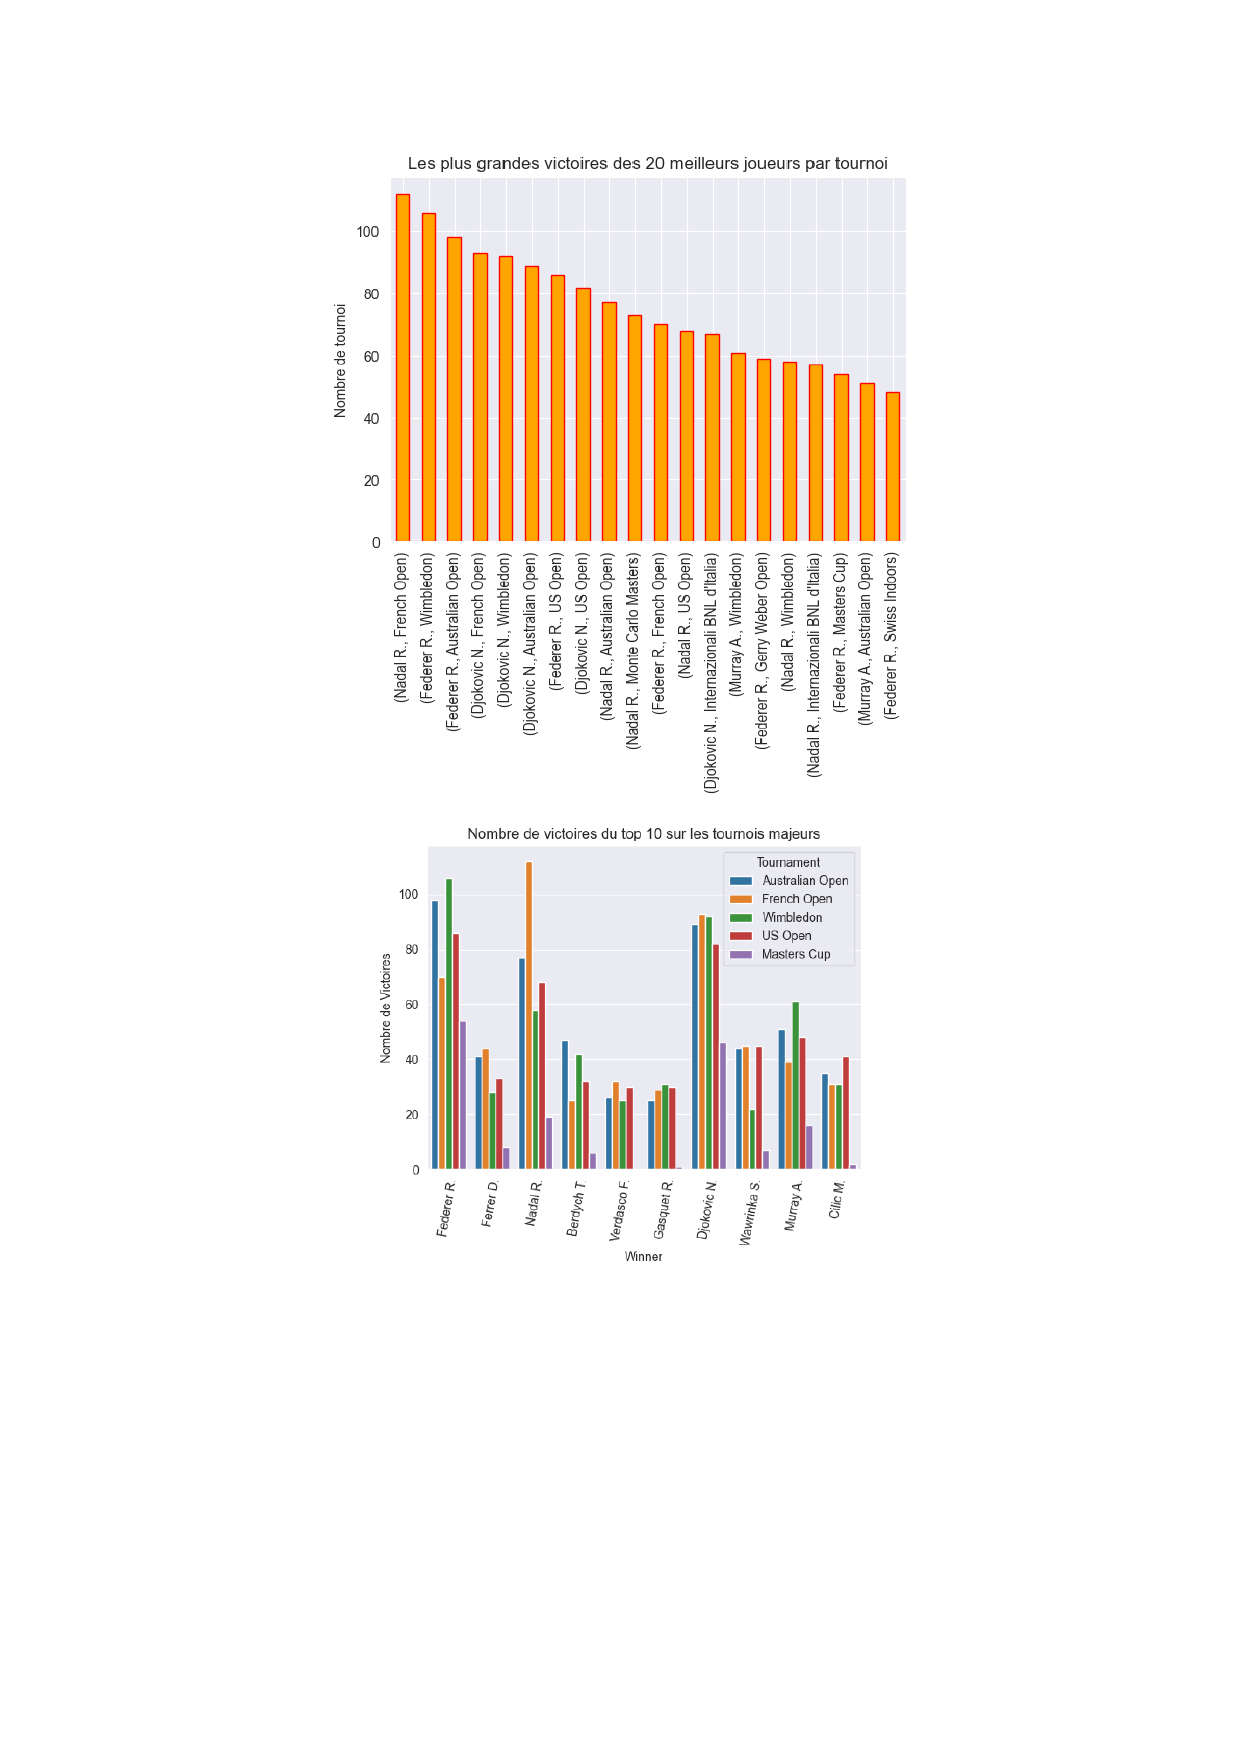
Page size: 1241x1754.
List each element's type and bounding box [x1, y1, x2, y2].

picture [372, 819, 868, 1272]
picture [325, 147, 915, 801]
